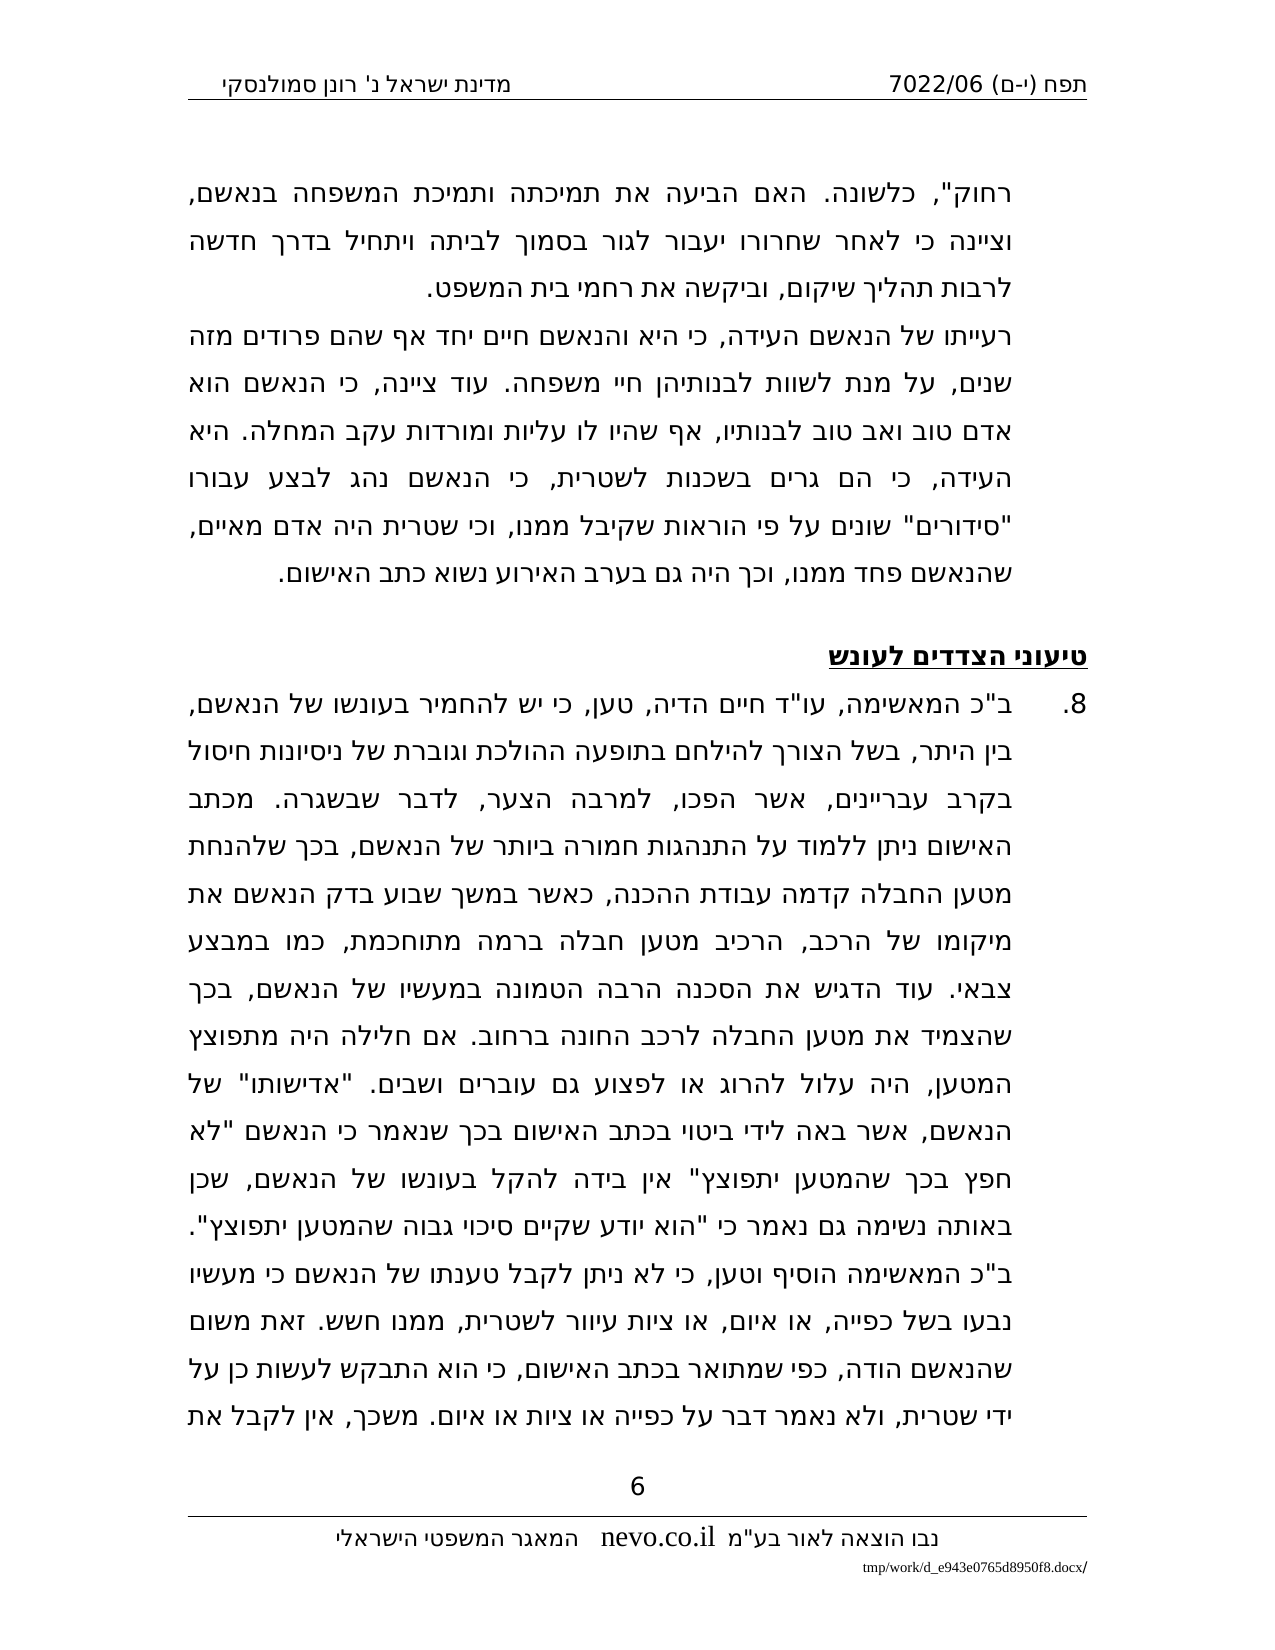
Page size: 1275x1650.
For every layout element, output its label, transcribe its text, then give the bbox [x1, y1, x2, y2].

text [187, 177, 1012, 304]
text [187, 688, 1087, 1432]
text טיעוני הצדדים לעונש [187, 641, 1087, 672]
text רעייתו של הנאשם העידה, כי היא והנאשם חיים יחד אף שהם פרודים מזה שנים, על מנת לשוות לבנותיהן חיי משפחה. עוד ציינה, כי הנאשם הוא אדם טוב ואב טוב לבנותיו, אף שהיו לו עליות ומורדות עקב המחלה. היא העידה, כי הם גרים בשכנות לשטרית, כי הנאשם נהג לבצע עבורו "סידורים" שונים על פי הוראות שקיבל ממנו, וכי שטרית היה אדם מאיים, שהנאשם פחד ממנו, וכך היה גם בערב האירוע נשוא כתב האישום. [187, 320, 1012, 589]
